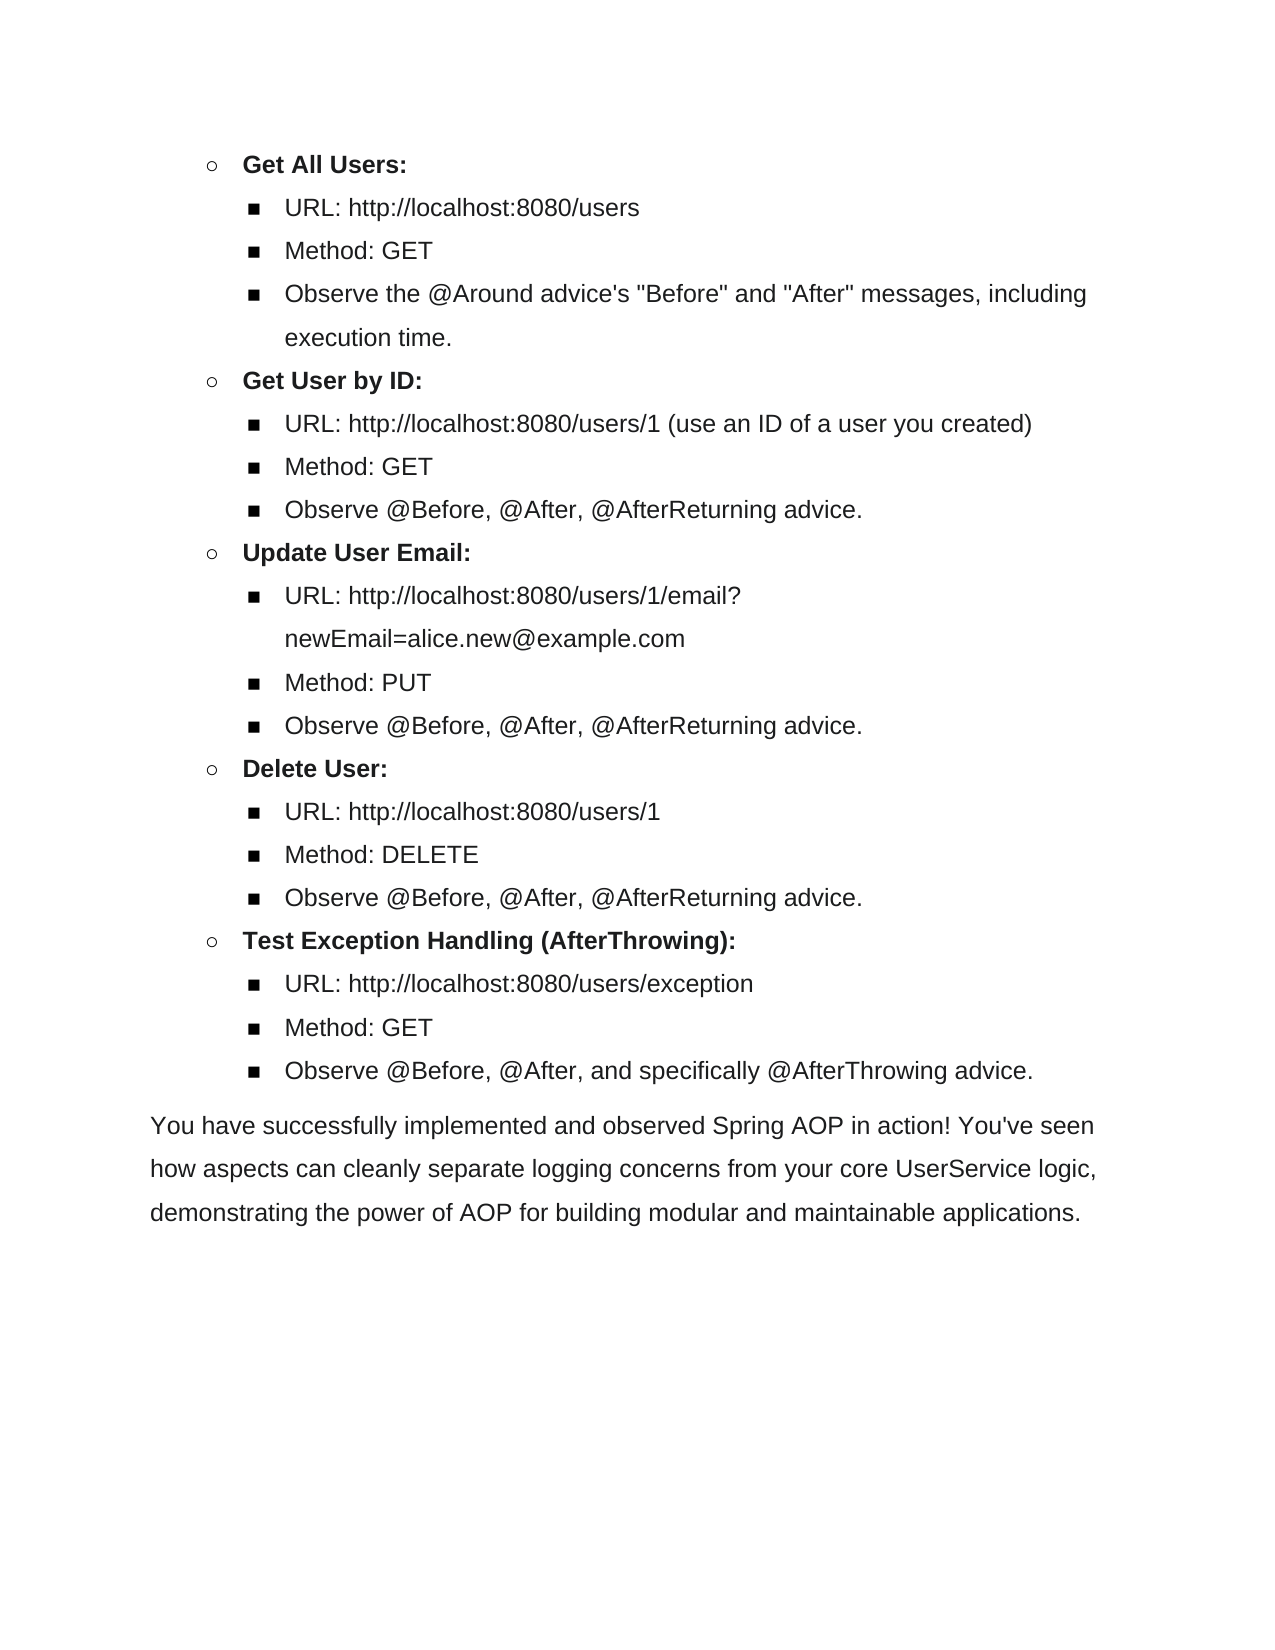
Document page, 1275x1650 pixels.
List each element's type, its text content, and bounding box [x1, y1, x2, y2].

list URL: http://localhost:8080/users/exception [247, 969, 1125, 998]
list Observe @Before, @After, and specifically @AfterThrowing advice. [247, 1056, 1125, 1084]
list Get User by ID: [205, 366, 1125, 394]
list URL: http://localhost:8080/users/1 [247, 797, 1125, 826]
list URL: http://localhost:8080/users [247, 193, 1125, 222]
list Observe @Before, @After, @AfterReturning advice. [247, 883, 1125, 912]
list Method: PUT [247, 667, 1125, 696]
list Method: GET [247, 452, 1125, 481]
list Observe the @Around advice's "Before" and "After" messages, including execution time. [247, 279, 1125, 351]
list Method: GET [247, 1012, 1125, 1041]
text You have successfully implemented and observed Spring AOP in action! You've seen how aspects can cleanly separate logging concerns from your core UserService logic, demonstrating the power of AOP for building modular and maintainable applications. [150, 1111, 1125, 1226]
list Observe @Before, @After, @AfterReturning advice. [247, 495, 1125, 524]
list Delete User: [205, 754, 1125, 782]
list URL: http://localhost:8080/users/1 (use an ID of a user you created) [247, 409, 1125, 437]
list Update User Email: [205, 538, 1125, 567]
list Method: DELETE [247, 840, 1125, 869]
list URL: http://localhost:8080/users/1/email?newEmail=alice.new@example.com [247, 581, 1125, 653]
list Get All Users: [205, 150, 1125, 179]
list Observe @Before, @After, @AfterReturning advice. [247, 711, 1125, 739]
list Method: GET [247, 236, 1125, 265]
list Test Exception Handling (AfterThrowing): [205, 926, 1125, 955]
